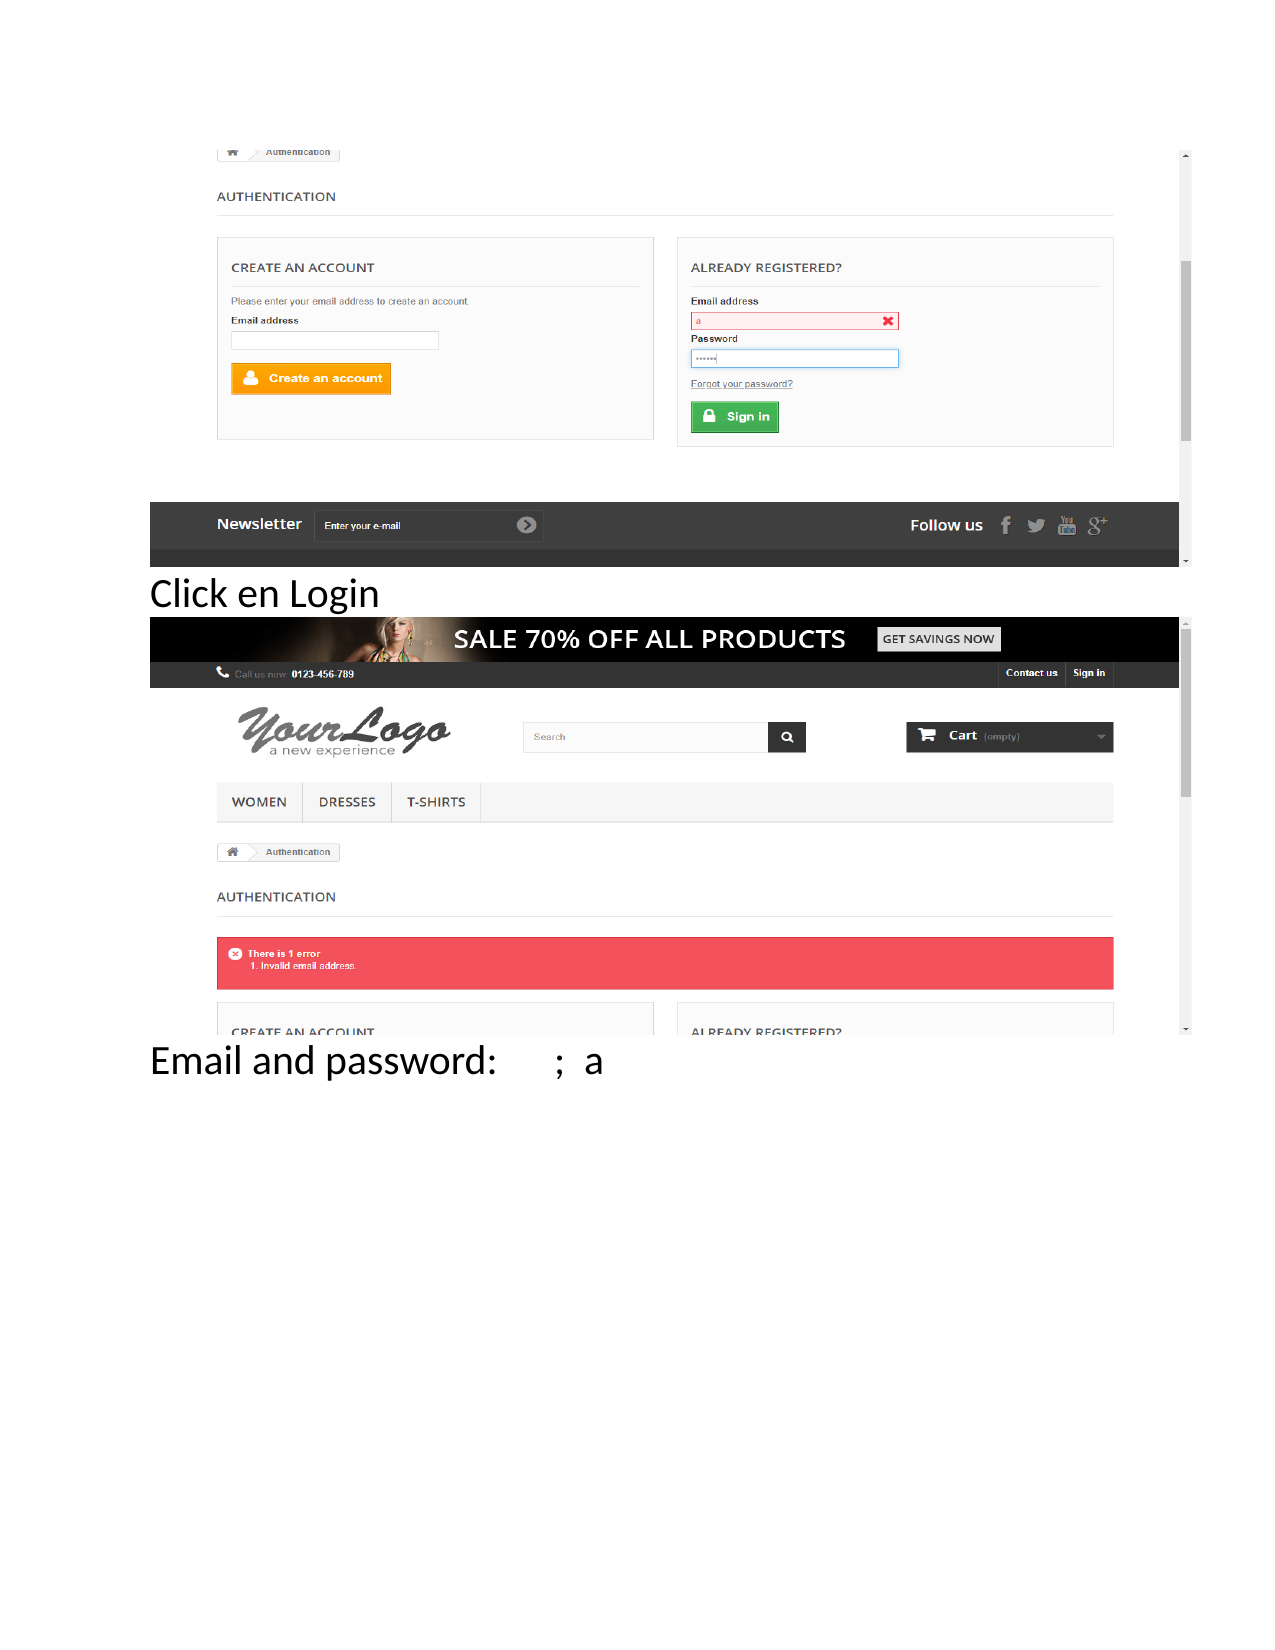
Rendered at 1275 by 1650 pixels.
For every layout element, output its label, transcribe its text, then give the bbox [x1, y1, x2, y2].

text Email and password: a ; 123456 [150, 150, 1125, 206]
picture [150, 206, 1192, 624]
text Click en Login [150, 624, 1125, 680]
picture [150, 680, 1192, 1097]
